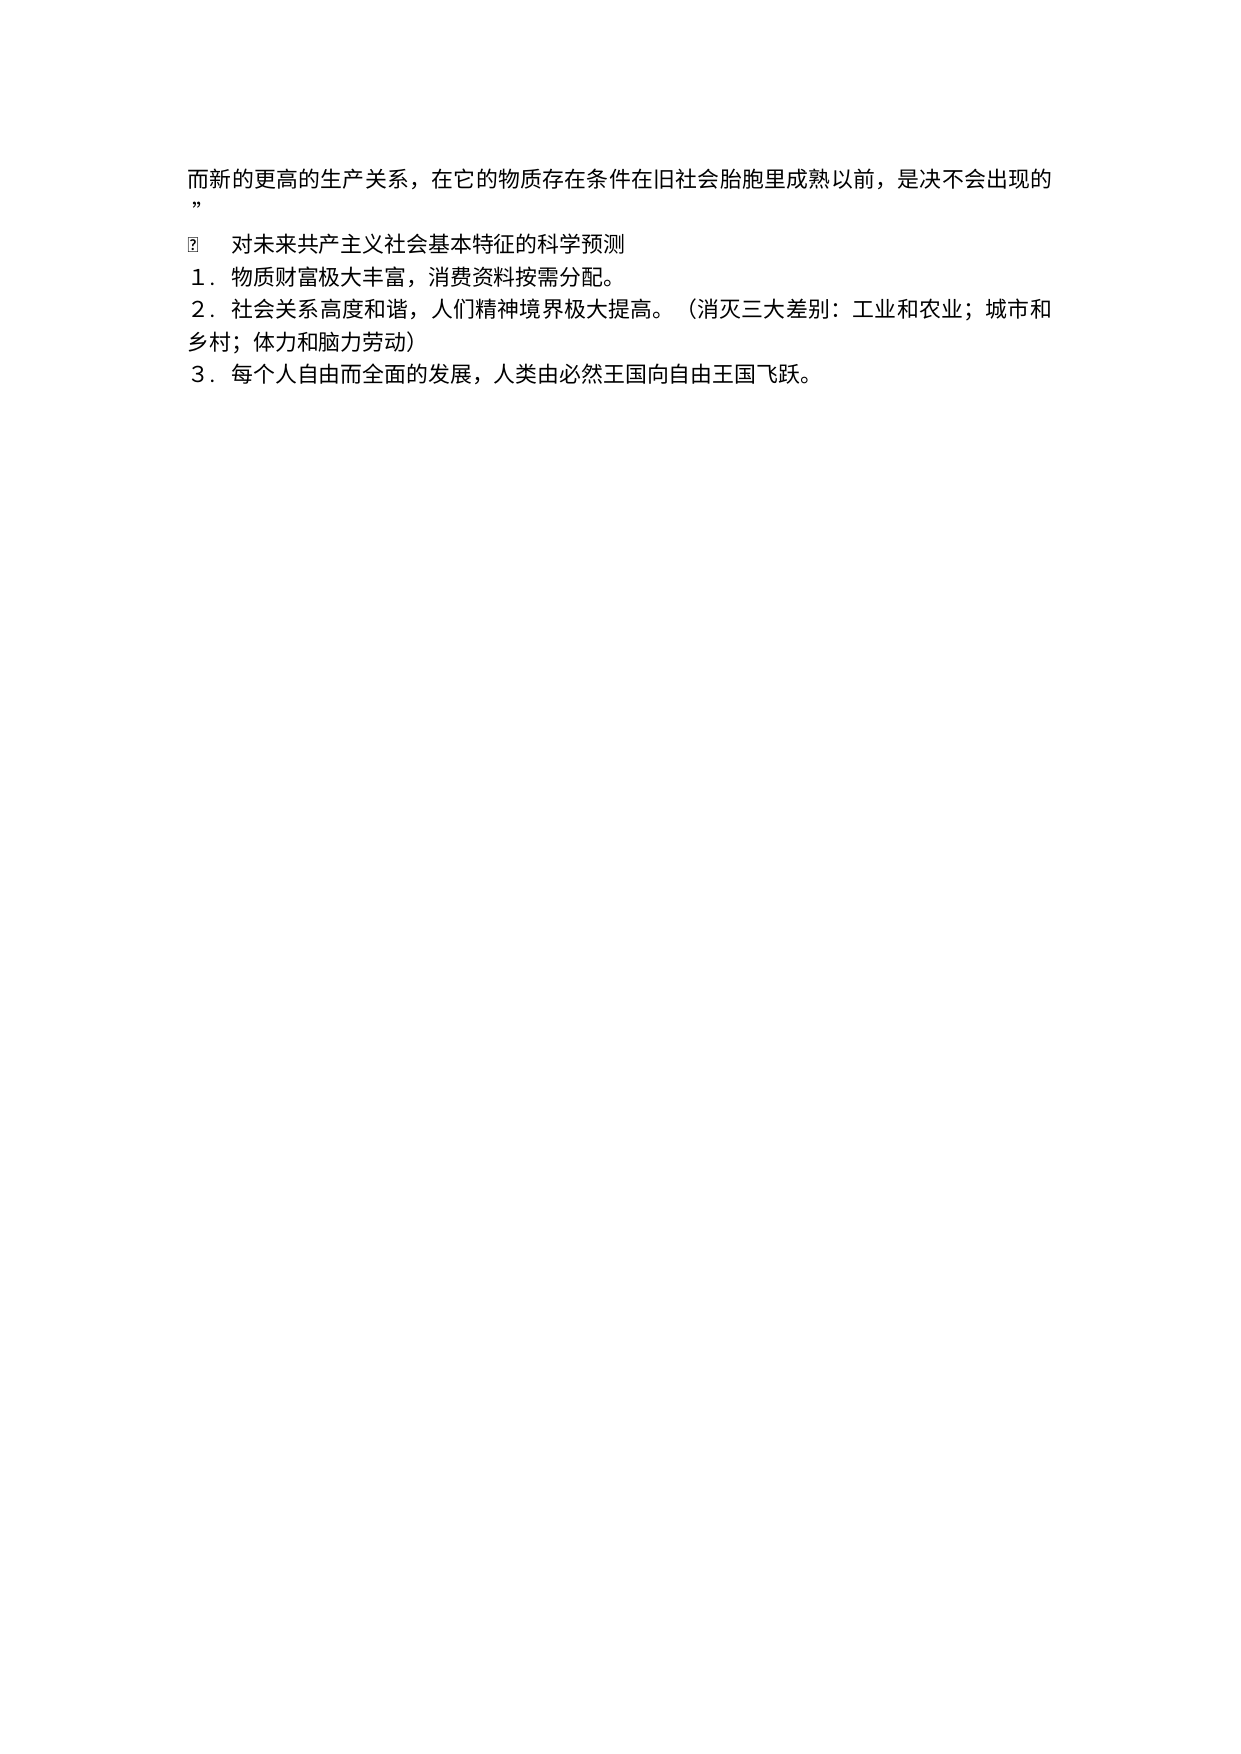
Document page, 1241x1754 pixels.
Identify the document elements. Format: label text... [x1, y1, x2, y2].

text ２. 社会关系高度和谐，人们精神境界极大提高。（消灭三大差别：工业和农业；城市和乡村；体力和脑力劳动） [187, 292, 1053, 357]
text １. 物质财富极大丰富，消费资料按需分配。 [187, 259, 1053, 292]
text ３. 每个人自由而全面的发展，人类由必然王国向自由王国飞跃。 [187, 357, 1053, 389]
text  对未来共产主义社会基本特征的科学预测 [187, 227, 1053, 259]
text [187, 162, 1053, 227]
